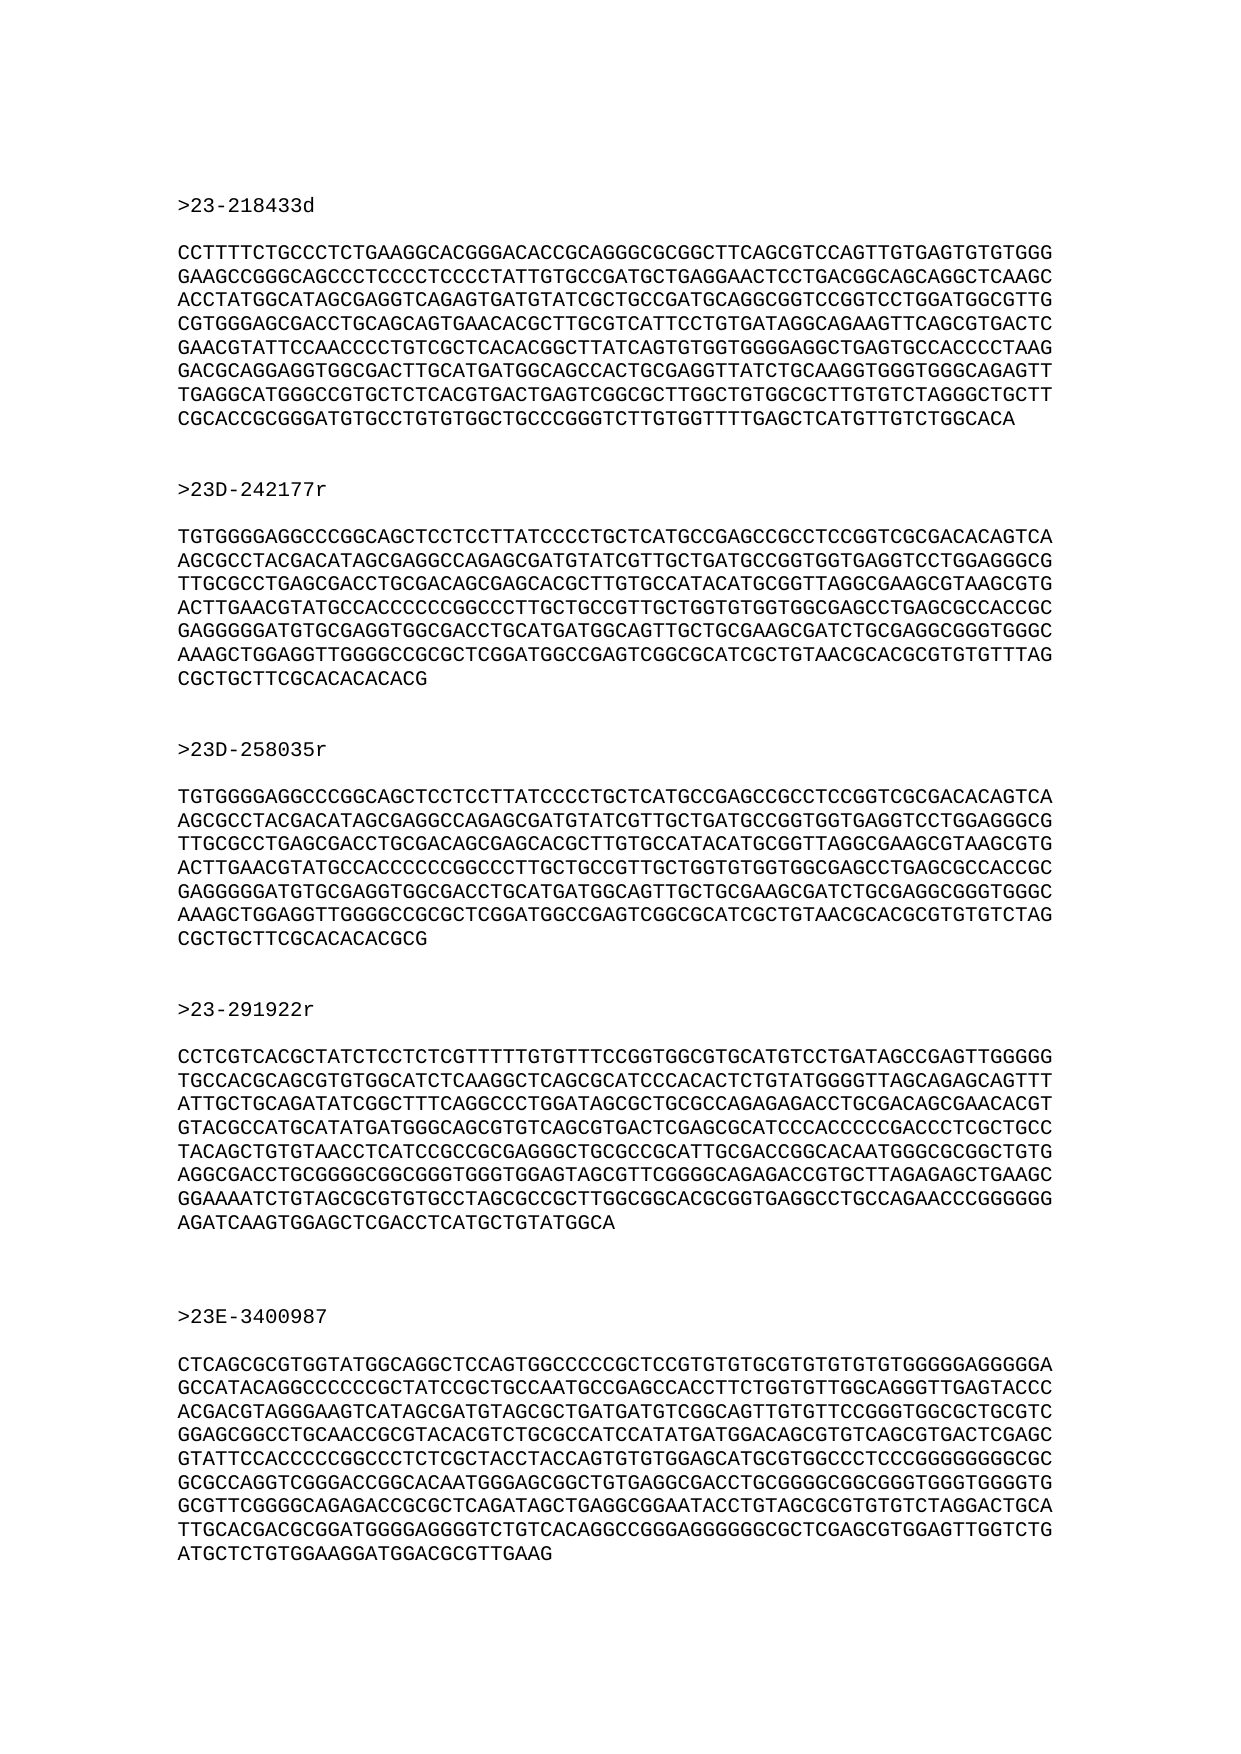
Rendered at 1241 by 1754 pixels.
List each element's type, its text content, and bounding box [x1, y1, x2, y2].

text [177, 1353, 1063, 1566]
text >23D-258035r [177, 739, 1063, 762]
text CCTTTTCTGCCCTCTGAAGGCACGGGACACCGCAGGGCGCGGCTTCAGCGTCCAGTTGTGAGTGTGTGGGGAAGCCGGGCAGCCCTCCCCTCCCCTATTGTGCCGATGCTGAGGAACTCCTGACGGCAGCAGGCTCAAGCACCTATGGCATAGCGAGGTCAGAGTGATGTATCGCTGCCGATGCAGGCGGTCCGGTCCTGGATGGCGTTGCGTGGGAGCGACCTGCAGCAGTGAACACGCTTGCGTCATTCCTGTGATAGGCAGAAGTTCAGCGTGACTCGAACGTATTCCAACCCCTGTCGCTCACACGGCTTATCAGTGTGGTGGGGAGGCTGAGTGCCACCCCTAAGGACGCAGGAGGTGGCGACTTGCATGATGGCAGCCACTGCGAGGTTATCTGCAAGGTGGGTGGGCAGAGTTTGAGGCATGGGCCGTGCTCTCACGTGACTGAGTCGGCGCTTGGCTGTGGCGCTTGTGTCTAGGGCTGCTTCGCACCGCGGGATGTGCCTGTGTGGCTGCCCGGGTCTTGTGGTTTTGAGCTCATGTTGTCTGGCACA [177, 242, 1063, 431]
text >23E-3400987 [177, 1306, 1063, 1330]
text >23-218433d [177, 195, 1063, 218]
text TGTGGGGAGGCCCGGCAGCTCCTCCTTATCCCCTGCTCATGCCGAGCCGCCTCCGGTCGCGACACAGTCAAGCGCCTACGACATAGCGAGGCCAGAGCGATGTATCGTTGCTGATGCCGGTGGTGAGGTCCTGGAGGGCGTTGCGCCTGAGCGACCTGCGACAGCGAGCACGCTTGTGCCATACATGCGGTTAGGCGAAGCGTAAGCGTGACTTGAACGTATGCCACCCCCCGGCCCTTGCTGCCGTTGCTGGTGTGGTGGCGAGCCTGAGCGCCACCGCGAGGGGGATGTGCGAGGTGGCGACCTGCATGATGGCAGTTGCTGCGAAGCGATCTGCGAGGCGGGTGGGCAAAGCTGGAGGTTGGGGCCGCGCTCGGATGGCCGAGTCGGCGCATCGCTGTAACGCACGCGTGTGTCTAGCGCTGCTTCGCACACACGCG [177, 786, 1063, 952]
text >23-291922r [177, 999, 1063, 1022]
text CCTCGTCACGCTATCTCCTCTCGTTTTTGTGTTTCCGGTGGCGTGCATGTCCTGATAGCCGAGTTGGGGGTGCCACGCAGCGTGTGGCATCTCAAGGCTCAGCGCATCCCACACTCTGTATGGGGTTAGCAGAGCAGTTTATTGCTGCAGATATCGGCTTTCAGGCCCTGGATAGCGCTGCGCCAGAGAGACCTGCGACAGCGAACACGTGTACGCCATGCATATGATGGGCAGCGTGTCAGCGTGACTCGAGCGCATCCCACCCCCGACCCTCGCTGCCTACAGCTGTGTAACCTCATCCGCCGCGAGGGCTGCGCCGCATTGCGACCGGCACAATGGGCGCGGCTGTGAGGCGACCTGCGGGGCGGCGGGTGGGTGGAGTAGCGTTCGGGGCAGAGACCGTGCTTAGAGAGCTGAAGCGGAAAATCTGTAGCGCGTGTGCCTAGCGCCGCTTGGCGGCACGCGGTGAGGCCTGCCAGAACCCGGGGGGAGATCAAGTGGAGCTCGACCTCATGCTGTATGGCA [177, 1046, 1063, 1235]
text >23D-242177r [177, 479, 1063, 502]
text TGTGGGGAGGCCCGGCAGCTCCTCCTTATCCCCTGCTCATGCCGAGCCGCCTCCGGTCGCGACACAGTCAAGCGCCTACGACATAGCGAGGCCAGAGCGATGTATCGTTGCTGATGCCGGTGGTGAGGTCCTGGAGGGCGTTGCGCCTGAGCGACCTGCGACAGCGAGCACGCTTGTGCCATACATGCGGTTAGGCGAAGCGTAAGCGTGACTTGAACGTATGCCACCCCCCGGCCCTTGCTGCCGTTGCTGGTGTGGTGGCGAGCCTGAGCGCCACCGCGAGGGGGATGTGCGAGGTGGCGACCTGCATGATGGCAGTTGCTGCGAAGCGATCTGCGAGGCGGGTGGGCAAAGCTGGAGGTTGGGGCCGCGCTCGGATGGCCGAGTCGGCGCATCGCTGTAACGCACGCGTGTGTTTAGCGCTGCTTCGCACACACACG [177, 526, 1063, 691]
